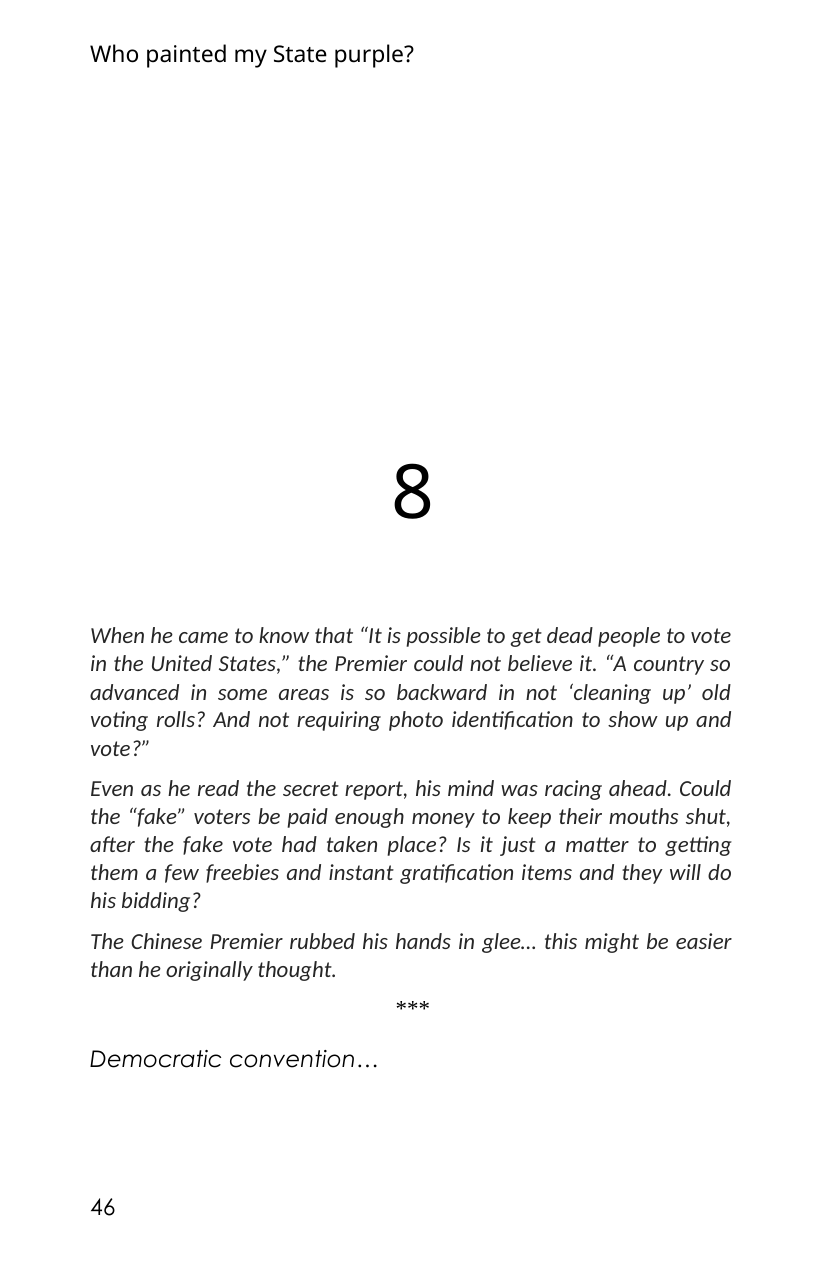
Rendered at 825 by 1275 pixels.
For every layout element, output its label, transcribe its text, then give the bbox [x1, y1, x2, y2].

text When he came to know that “It is possible to get dead people to vote in the United States,” the Premier could not believe it. “A country so advanced in some areas is so backward in not ‘cleaning up’ old voting rolls? And not requiring photo identification to show up and vote?” [90, 622, 735, 762]
text Even as he read the secret report, his mind was racing ahead. Could the “fake” voters be paid enough money to keep their mouths shut, after the fake vote had taken place? Is it just a matter to getting them a few freebies and instant gratification items and they will do his bidding? [90, 774, 735, 914]
text Democratic convention… [90, 1042, 735, 1075]
text *** [90, 995, 735, 1022]
text The Chinese Premier rubbed his hands in glee… this might be easier than he originally thought. [90, 927, 735, 983]
subtitle 8 [90, 439, 735, 541]
